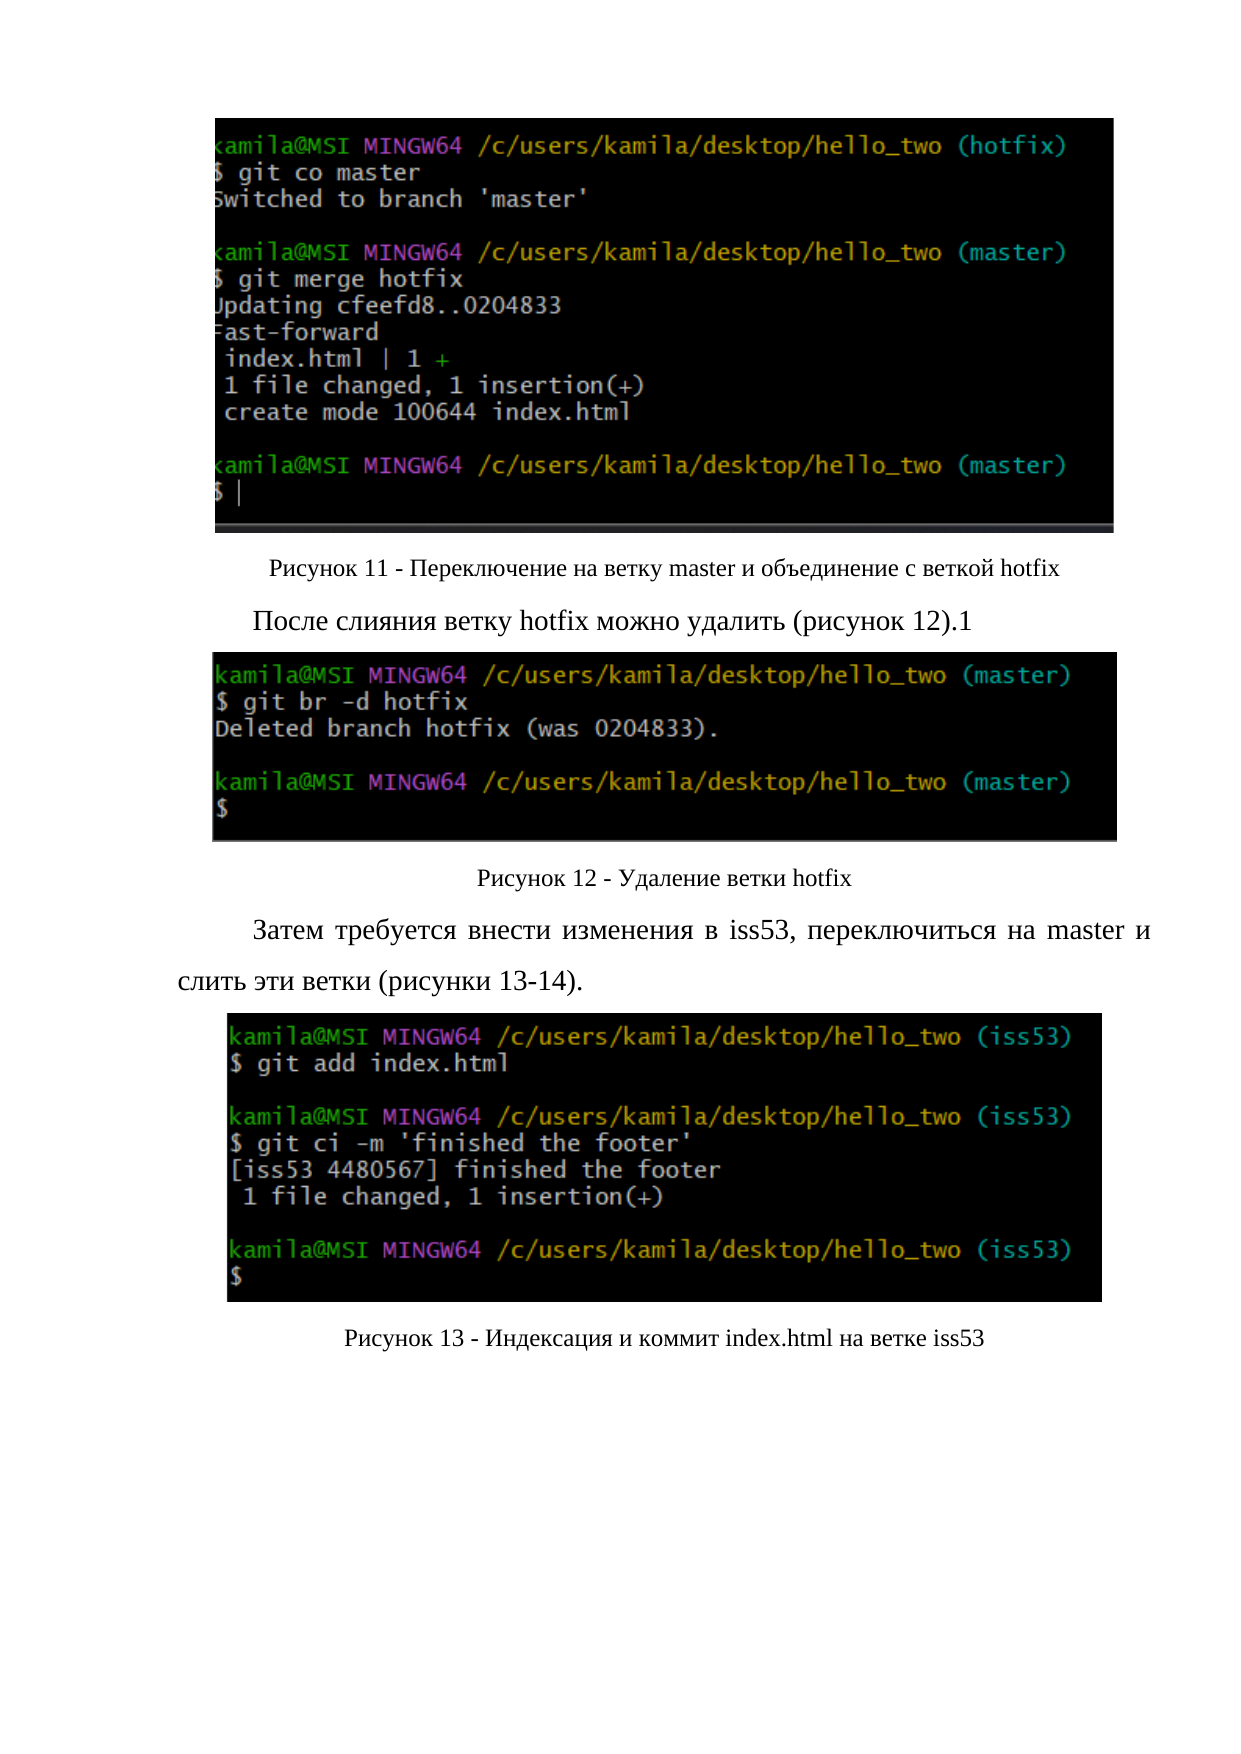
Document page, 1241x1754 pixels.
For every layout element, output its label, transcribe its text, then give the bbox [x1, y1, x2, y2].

picture [215, 118, 1114, 533]
picture [226, 1013, 1102, 1302]
picture [212, 652, 1117, 842]
text Рисунок 11 - Переключение на ветку master и объединение с веткой hotfix [177, 553, 1152, 582]
text Затем требуется внести изменения в iss53, переключиться на master и слить эти ветки (рисунки 13-14). [177, 912, 1152, 996]
text После слияния ветку hotfix можно удалить (рисунок 12).1 [177, 603, 1152, 636]
text Рисунок 12 - Удаление ветки hotfix [177, 863, 1152, 892]
text Рисунок 13 - Индексация и коммит index.html на ветке iss53 [177, 1323, 1152, 1352]
